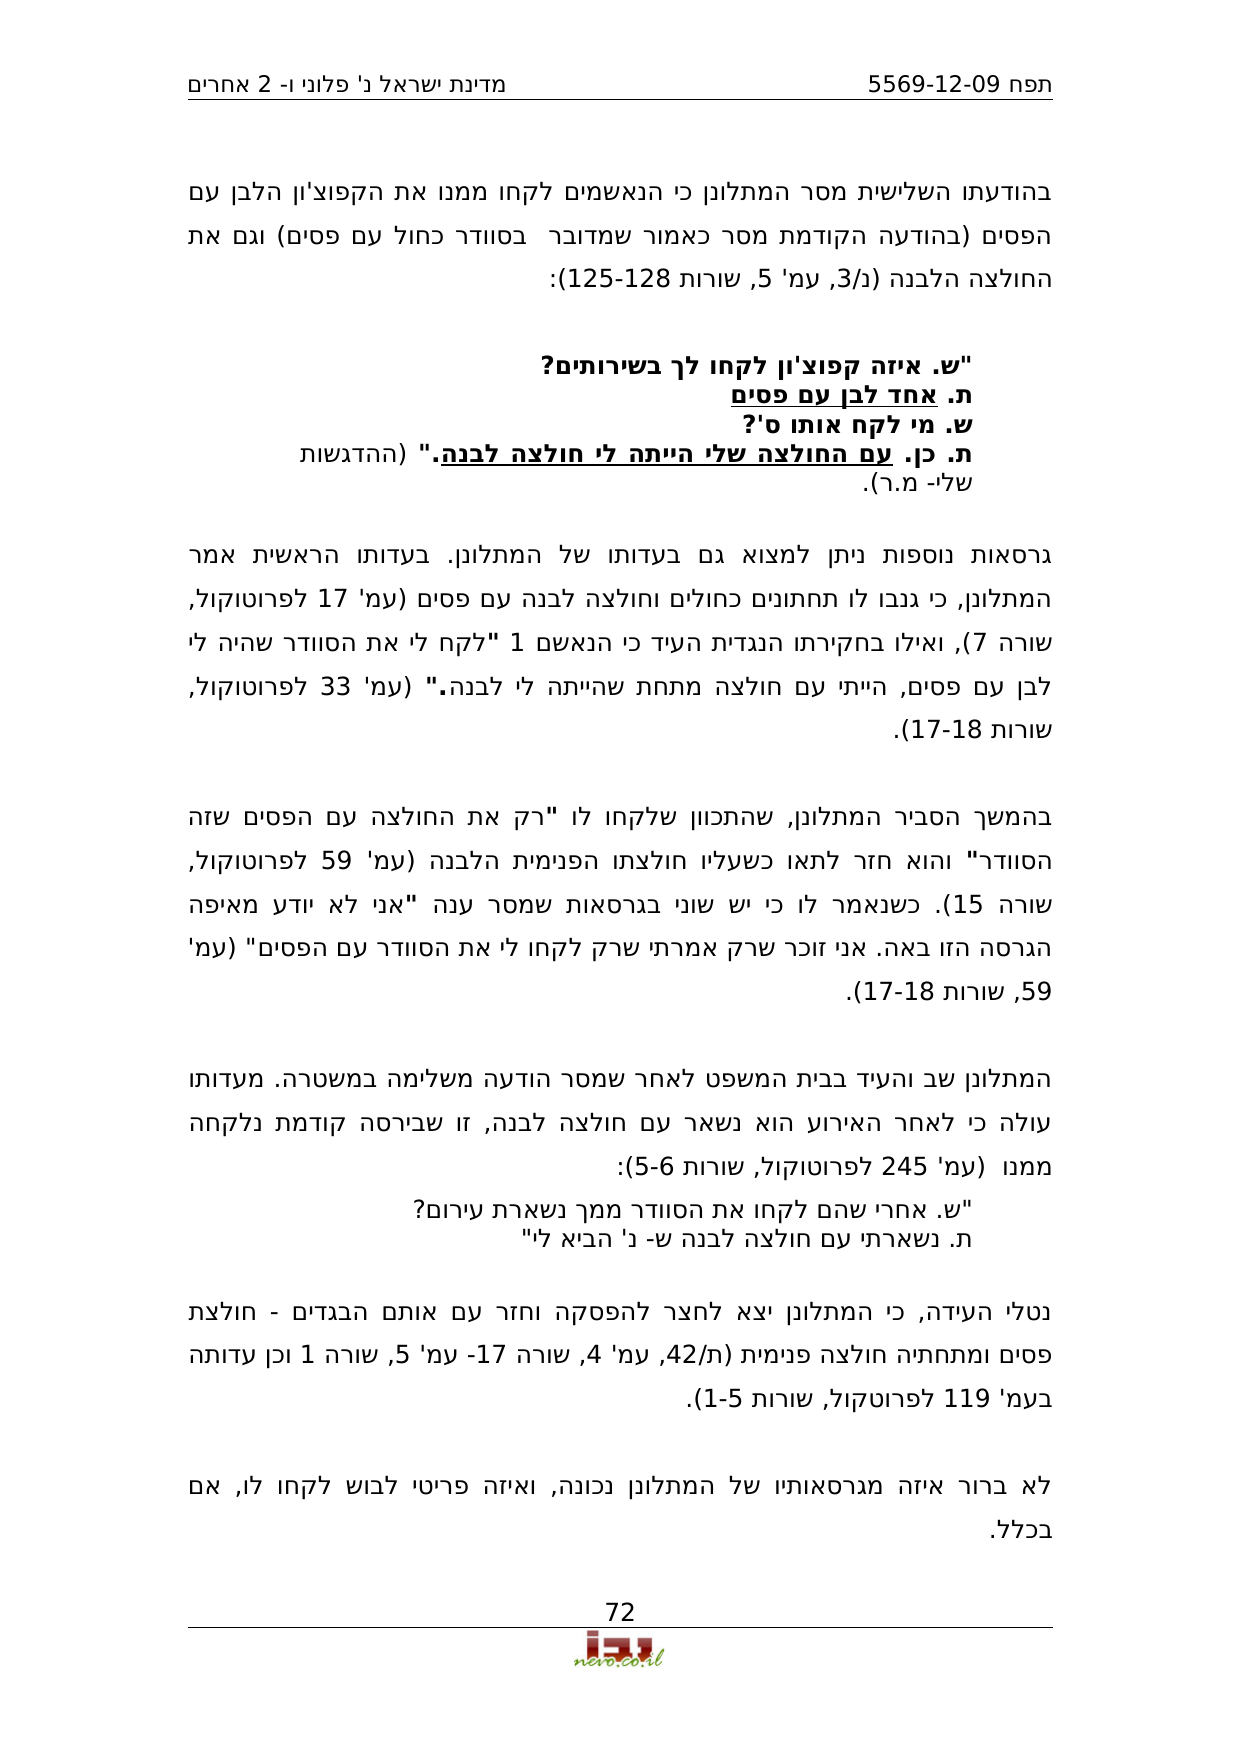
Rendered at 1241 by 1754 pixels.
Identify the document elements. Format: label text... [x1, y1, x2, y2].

text "ש. אחרי שהם לקחו את הסוודר ממך נשארת עירום? [319, 1196, 973, 1225]
text ש. מי לקח אותו ס'? [300, 410, 973, 439]
text לא ברור איזה מגרסאותיו של המתלונן נכונה, ואיזה פריטי לבוש לקחו לו, אם בכלל. [187, 1471, 1053, 1544]
text "ש. איזה קפוצ'ון לקחו לך בשירותים? [300, 352, 973, 381]
text בהמשך הסביר המתלונן, שהתכוון שלקחו לו "רק את החולצה עם הפסים שזה הסוודר" והוא חזר לתאו כשעליו חולצתו הפנימית הלבנה (עמ' 59 לפרוטוקול, שורה 15). כשנאמר לו כי יש שוני בגרסאות שמסר ענה "אני לא יודע מאיפה הגרסה הזו באה. אני זוכר שרק אמרתי שרק לקחו לי את הסוודר עם הפסים" (עמ' 59, שורות 17-18). [187, 802, 1053, 1007]
text ת. נשארתי עם חולצה לבנה ש- נ' הביא לי" [319, 1225, 973, 1254]
text נטלי העידה, כי המתלונן יצא לחצר להפסקה וחזר עם אותם הבגדים - חולצת פסים ומתחתיה חולצה פנימית (ת/42, עמ' 4, שורה 17- עמ' 5, שורה 1 וכן עדותה בעמ' 119 לפרוטקול, שורות 1-5). [187, 1297, 1053, 1414]
text ת. אחד לבן עם פסים [300, 381, 973, 410]
text המתלונן שב והעיד בבית המשפט לאחר שמסר הודעה משלימה במשטרה. מעדותו עולה כי לאחר האירוע הוא נשאר עם חולצה לבנה, זו שבירסה קודמת נלקחה ממנו (עמ' 245 לפרוטוקול, שורות 5-6): [187, 1064, 1053, 1181]
text ת. כן. עם החולצה שלי הייתה לי חולצה לבנה." (ההדגשות שלי- מ.ר). [300, 439, 973, 497]
text גרסאות נוספות ניתן למצוא גם בעדותו של המתלונן. בעדותו הראשית אמר המתלונן, כי גנבו לו תחתונים כחולים וחולצה לבנה עם פסים (עמ' 17 לפרוטוקול, שורה 7), ואילו בחקירתו הנגדית העיד כי הנאשם 1 "לקח לי את הסוודר שהיה לי לבן עם פסים, הייתי עם חולצה מתחת שהייתה לי לבנה." (עמ' 33 לפרוטוקול, שורות 17-18). [187, 541, 1053, 745]
text בהודעתו השלישית מסר המתלונן כי הנאשמים לקחו ממנו את הקפוצ'ון הלבן עם הפסים (בהודעה הקודמת מסר כאמור שמדובר בסוודר כחול עם פסים) וגם את החולצה הלבנה (נ/3, עמ' 5, שורות 125-128): [187, 177, 1053, 294]
picture [574, 1630, 666, 1668]
